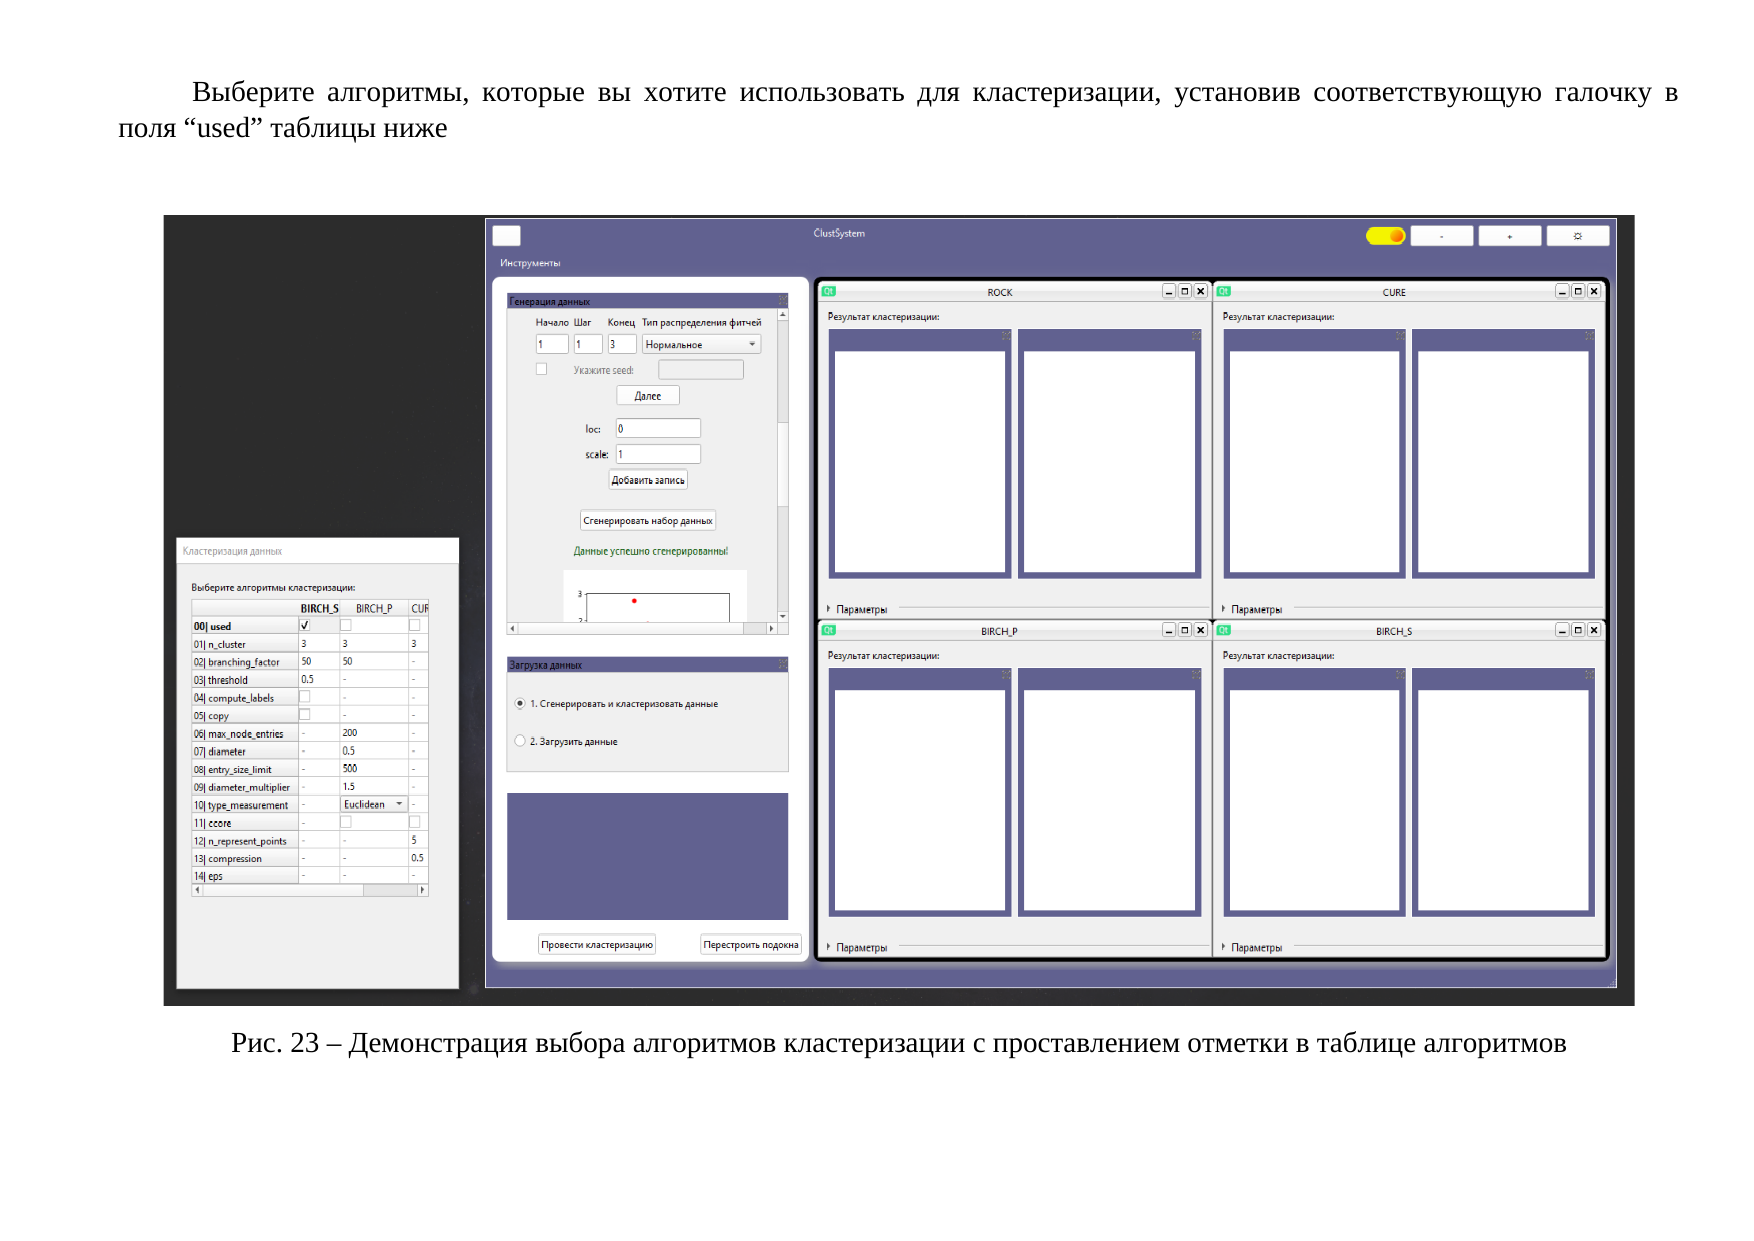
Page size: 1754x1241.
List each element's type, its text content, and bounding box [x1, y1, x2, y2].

text Рис. 23 – Демонстрация выбора алгоритмов кластеризации с проставлением отметки в таблице алгоритмов [118, 1025, 1680, 1058]
text Выберите алгоритмы, которые вы хотите использовать для кластеризации, установив соответствующую галочку в поля “used” таблицы ниже [118, 74, 1680, 143]
picture [163, 215, 1635, 1006]
